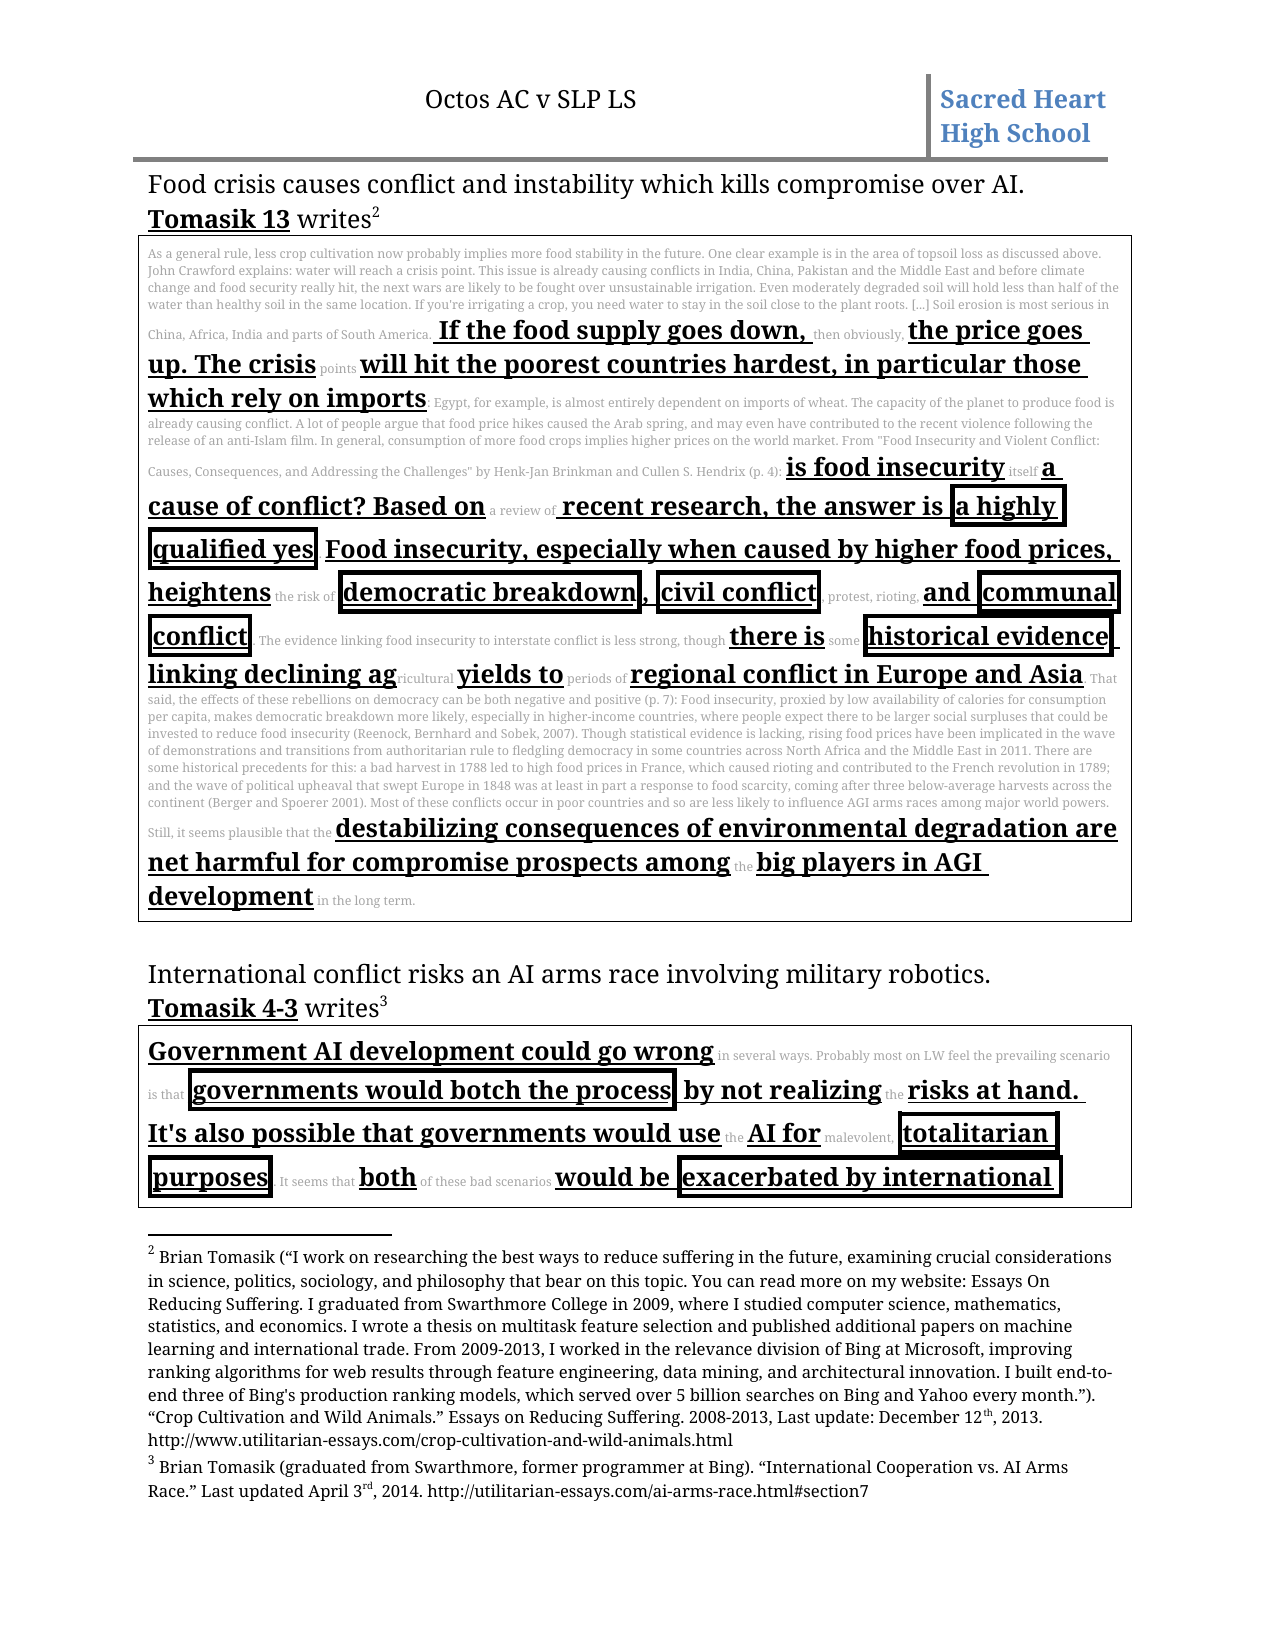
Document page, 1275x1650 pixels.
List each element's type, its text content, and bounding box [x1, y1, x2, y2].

text Food crisis causes conflict and instability which kills compromise over AI. [148, 167, 1122, 201]
text International conflict risks an AI arms race involving military robotics. [148, 956, 1122, 991]
text Tomasik 4-3 writes [148, 991, 1122, 1024]
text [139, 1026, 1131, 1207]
text Tomasik 13 writes [148, 201, 1122, 235]
text As a general rule, less crop cultivation now probably implies more food stability in the future. One clear example is in the area of topsoil loss as discussed above. John Crawford explains: water will reach a crisis point. This issue is already causing conflicts in India, China, Pakistan and the Middle East and before climate change and food security really hit, the next wars are likely to be fought over unsustainable irrigation. Even moderately degraded soil will hold less than half of the water than healthy soil in the same location. If you're irrigating a crop, you need water to stay in the soil close to the plant roots. [...] Soil erosion is most serious in China, Africa, India and parts of South America. If the food supply goes down, then obviously, the price goes up. The crisis points will hit the poorest countries hardest, in particular those which rely on imports: Egypt, for example, is almost entirely dependent on imports of wheat. The capacity of the planet to produce food is already causing conflict. A lot of people argue that food price hikes caused the Arab spring, and may even have contributed to the recent violence following the release of an anti-Islam film. In general, consumption of more food crops implies higher prices on the world market. From "Food Insecurity and Violent Conflict: Causes, Consequences, and Addressing the Challenges" by Henk-Jan Brinkman and Cullen S. Hendrix (p. 4): is food insecurity itself a cause of conflict? Based on a review of recent research, the answer is a highly qualified yes. Food insecurity, especially when caused by higher food prices, heightens the risk of democratic breakdown, civil conflict, protest, rioting, and communal conflict. The evidence linking food insecurity to interstate conflict is less strong, though there is some historical evidence linking declining agricultural yields to periods of regional conflict in Europe and Asia. That said, the effects of these rebellions on democracy can be both negative and positive (p. 7): Food insecurity, proxied by low availability of calories for consumption per capita, makes democratic breakdown more likely, especially in higher-income countries, where people expect there to be larger social surpluses that could be invested to reduce food insecurity (Reenock, Bernhard and Sobek, 2007). Though statistical evidence is lacking, rising food prices have been implicated in the wave of demonstrations and transitions from authoritarian rule to fledgling democracy in some countries across North Africa and the Middle East in 2011. There are some historical precedents for this: a bad harvest in 1788 led to high food prices in France, which caused rioting and contributed to the French revolution in 1789; and the wave of political upheaval that swept Europe in 1848 was at least in part a response to food scarcity, coming after three below-average harvests across the continent (Berger and Spoerer 2001). Most of these conflicts occur in poor countries and so are less likely to influence AGI arms races among major world powers. Still, it seems plausible that the destabilizing consequences of environmental degradation are net harmful for compromise prospects among the big players in AGI development in the long term. [139, 236, 1131, 921]
